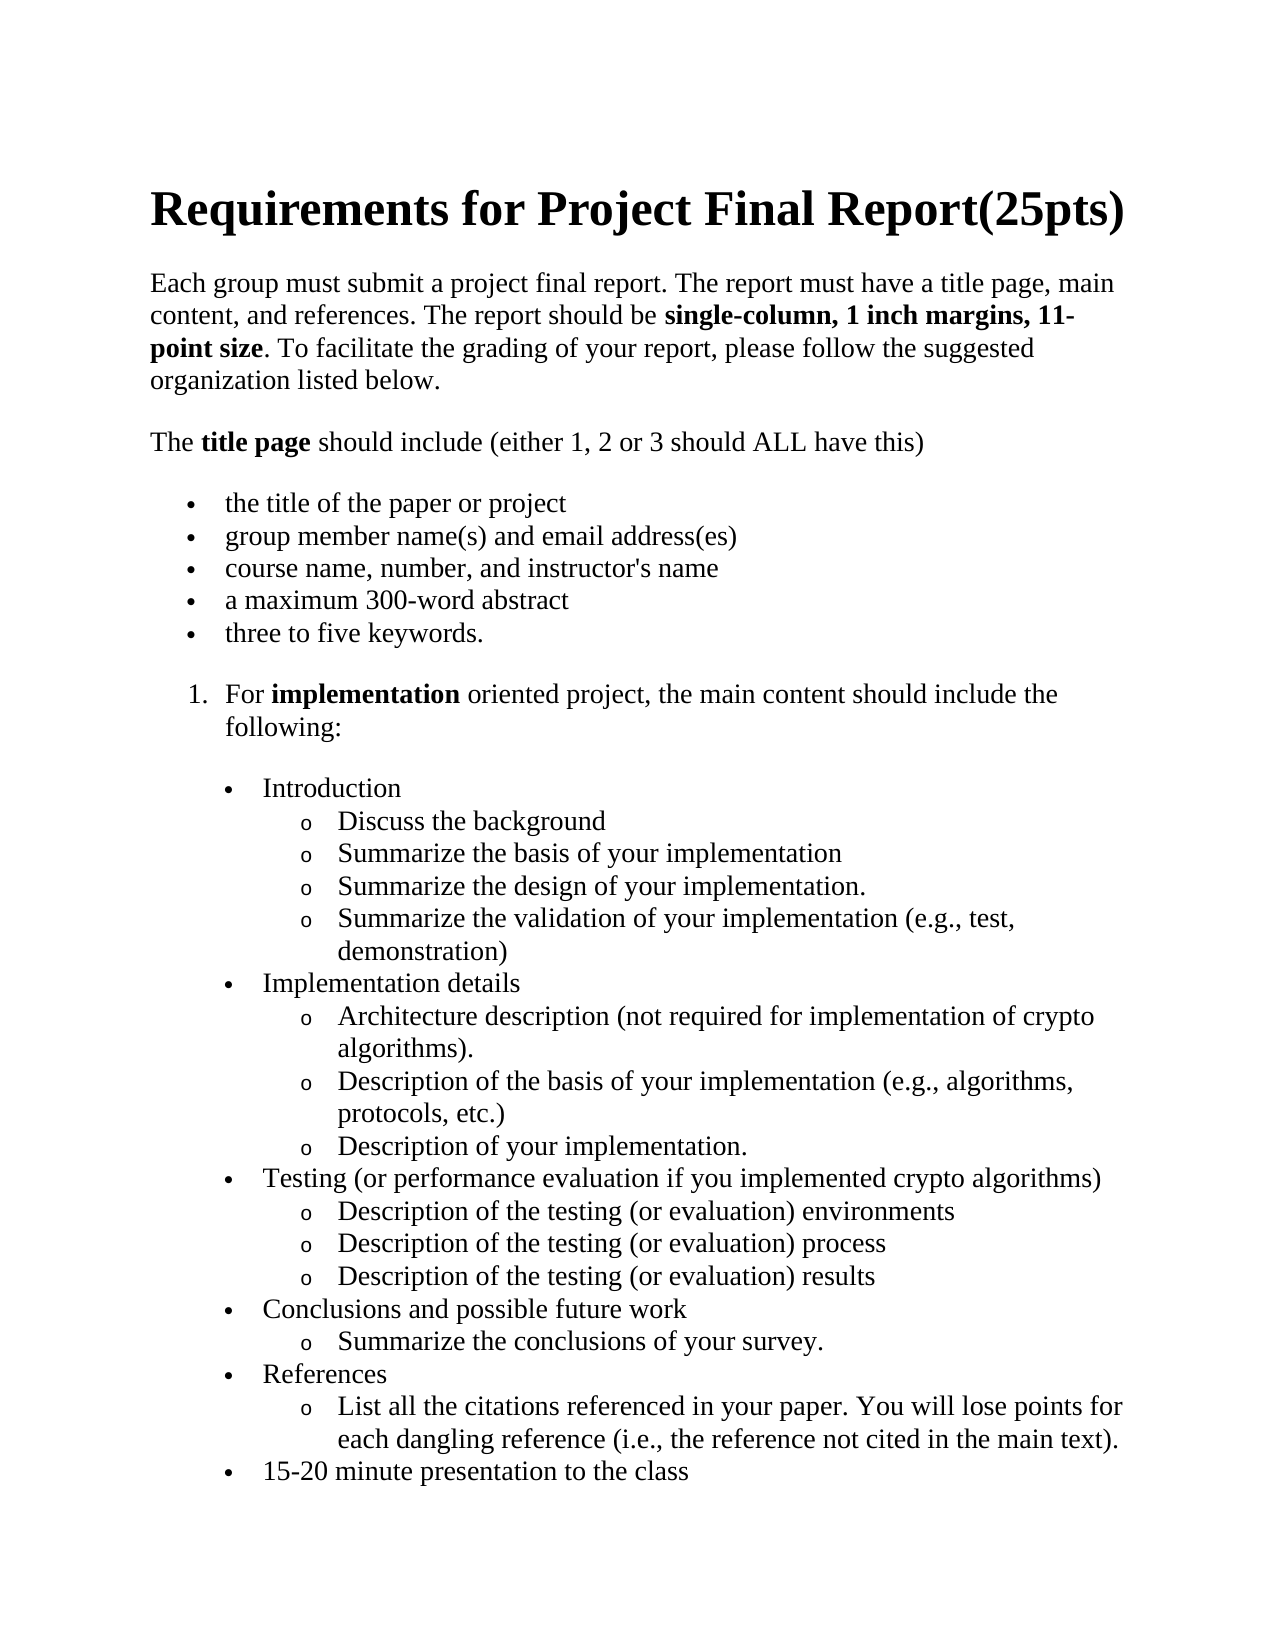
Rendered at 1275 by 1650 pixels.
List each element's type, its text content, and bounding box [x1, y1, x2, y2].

list Conclusions and possible future work [225, 1292, 1125, 1324]
list Description of the testing (or evaluation) environments [300, 1194, 1125, 1226]
list Summarize the conclusions of your survey. [300, 1324, 1125, 1357]
list course name, number, and instructor's name [187, 551, 1125, 583]
list List all the citations referenced in your paper. You will lose points for each dangling reference (i.e., the reference not cited in the main text). [300, 1389, 1125, 1454]
list References [225, 1357, 1125, 1389]
list three to five keywords. [187, 616, 1125, 648]
list Summarize the validation of your implementation (e.g., test, demonstration) [300, 901, 1125, 966]
text Each group must submit a project final report. The report must have a title page, main content, and references. The report should be single-column, 1 inch margins, 11-point size. To facilitate the grading of your report, please follow the suggested organization listed below. [150, 266, 1125, 395]
list Description of your implementation. [300, 1129, 1125, 1161]
list Testing (or performance evaluation if you implemented crypto algorithms) [225, 1161, 1125, 1194]
list Summarize the basis of your implementation [300, 836, 1125, 869]
list Summarize the design of your implementation. [300, 869, 1125, 901]
list 15-20 minute presentation to the class [225, 1454, 1125, 1486]
list a maximum 300-word abstract [187, 583, 1125, 616]
list Architecture description (not required for implementation of crypto algorithms). [300, 999, 1125, 1064]
list Implementation details [225, 966, 1125, 999]
list Description of the testing (or evaluation) results [300, 1259, 1125, 1292]
list Description of the testing (or evaluation) process [300, 1226, 1125, 1259]
text The title page should include (either 1, 2 or 3 should ALL have this) [150, 424, 1125, 457]
list Introduction [225, 771, 1125, 804]
list Description of the basis of your implementation (e.g., algorithms, protocols, etc.) [300, 1064, 1125, 1129]
list Discuss the background [300, 804, 1125, 836]
list the title of the paper or project [187, 486, 1125, 518]
text Requirements for Project Final Report(25pts) [150, 179, 1125, 237]
list For implementation oriented project, the main content should include the following: [187, 677, 1125, 742]
list group member name(s) and email address(es) [187, 518, 1125, 551]
